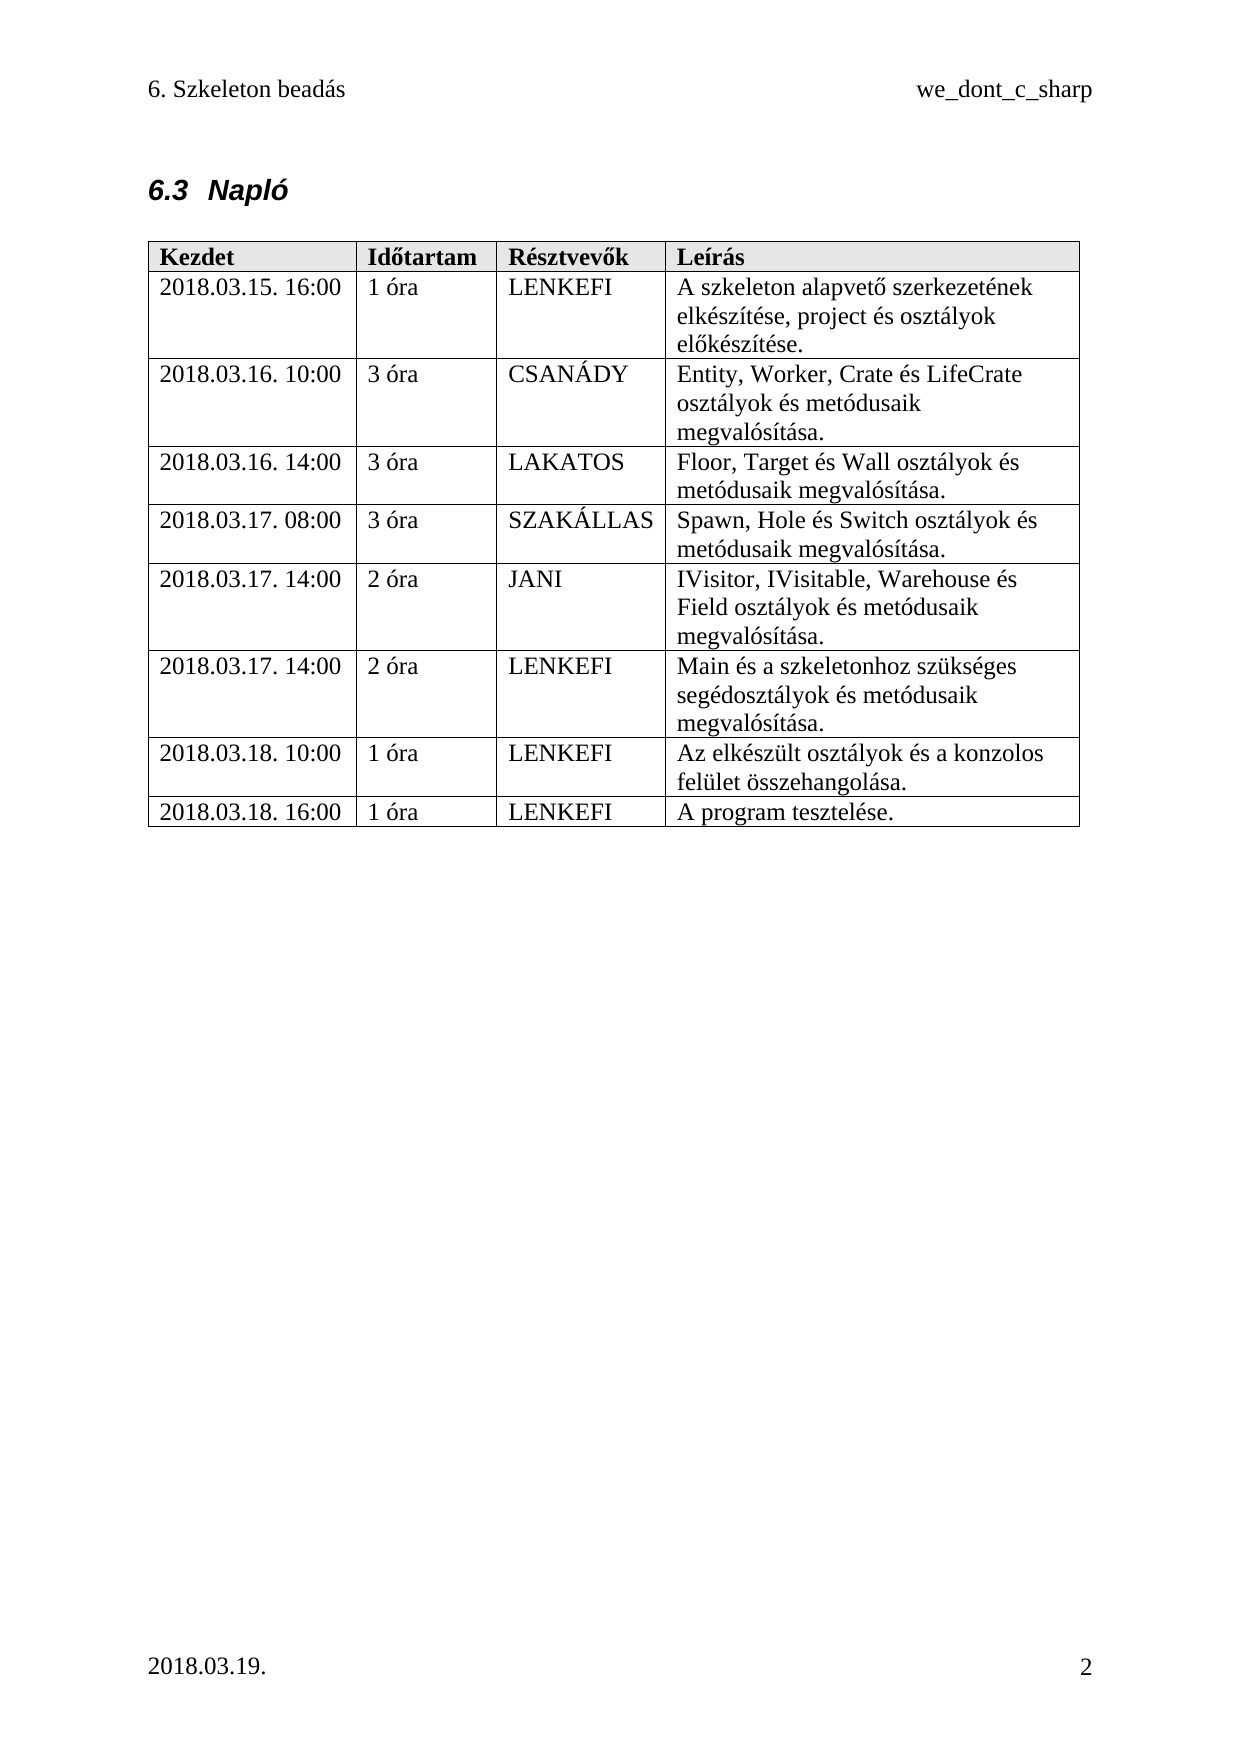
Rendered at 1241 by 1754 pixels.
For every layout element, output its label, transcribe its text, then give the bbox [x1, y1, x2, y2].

table_cell LAKATOS [497, 447, 665, 504]
table_cell 1 óra [357, 797, 496, 826]
table_cell A szkeleton alapvető szerkezetének elkészítése, project és osztályok előkészítése. [666, 272, 1079, 358]
table_cell 2018.03.17. 14:00 [149, 651, 356, 737]
subtitle Napló [148, 173, 1093, 206]
table_cell 3 óra [357, 359, 496, 446]
table_cell 1 óra [357, 738, 496, 796]
table_cell CSANÁDY [497, 359, 665, 446]
table_cell 2018.03.16. 10:00 [149, 359, 356, 446]
table_cell Floor, Target és Wall osztályok és metódusaik megvalósítása. [666, 447, 1079, 504]
table_cell Main és a szkeletonhoz szükséges segédosztályok és metódusaik megvalósítása. [666, 651, 1079, 737]
table_cell SZAKÁLLAS [497, 505, 665, 563]
table_cell LENKEFI [497, 651, 665, 737]
table_cell 2018.03.17. 08:00 [149, 505, 356, 563]
table_header Időtartam [357, 242, 496, 271]
table_header Kezdet [149, 242, 356, 271]
table_cell 2 óra [357, 651, 496, 737]
table_cell 2 óra [357, 564, 496, 650]
table_cell 3 óra [357, 505, 496, 563]
table_cell IVisitor, IVisitable, Warehouse és Field osztályok és metódusaik megvalósítása. [666, 564, 1079, 650]
table_cell A program tesztelése. [666, 797, 1079, 826]
table_cell 2018.03.17. 14:00 [149, 564, 356, 650]
table_cell LENKEFI [497, 738, 665, 796]
table_header Leírás [666, 242, 1079, 271]
table_cell 3 óra [357, 447, 496, 504]
table_cell 2018.03.15. 16:00 [149, 272, 356, 358]
table_cell Spawn, Hole és Switch osztályok és metódusaik megvalósítása. [666, 505, 1079, 563]
table_cell 2018.03.18. 16:00 [149, 797, 356, 826]
table_cell Az elkészült osztályok és a konzolos felület összehangolása. [666, 738, 1079, 796]
table_cell 2018.03.18. 10:00 [149, 738, 356, 796]
table_header Résztvevők [497, 242, 665, 271]
table_cell Entity, Worker, Crate és LifeCrate osztályok és metódusaik megvalósítása. [666, 359, 1079, 446]
table_cell JANI [497, 564, 665, 650]
table_cell LENKEFI [497, 272, 665, 358]
table_cell LENKEFI [497, 797, 665, 826]
table_cell 1 óra [357, 272, 496, 358]
table_cell 2018.03.16. 14:00 [149, 447, 356, 504]
